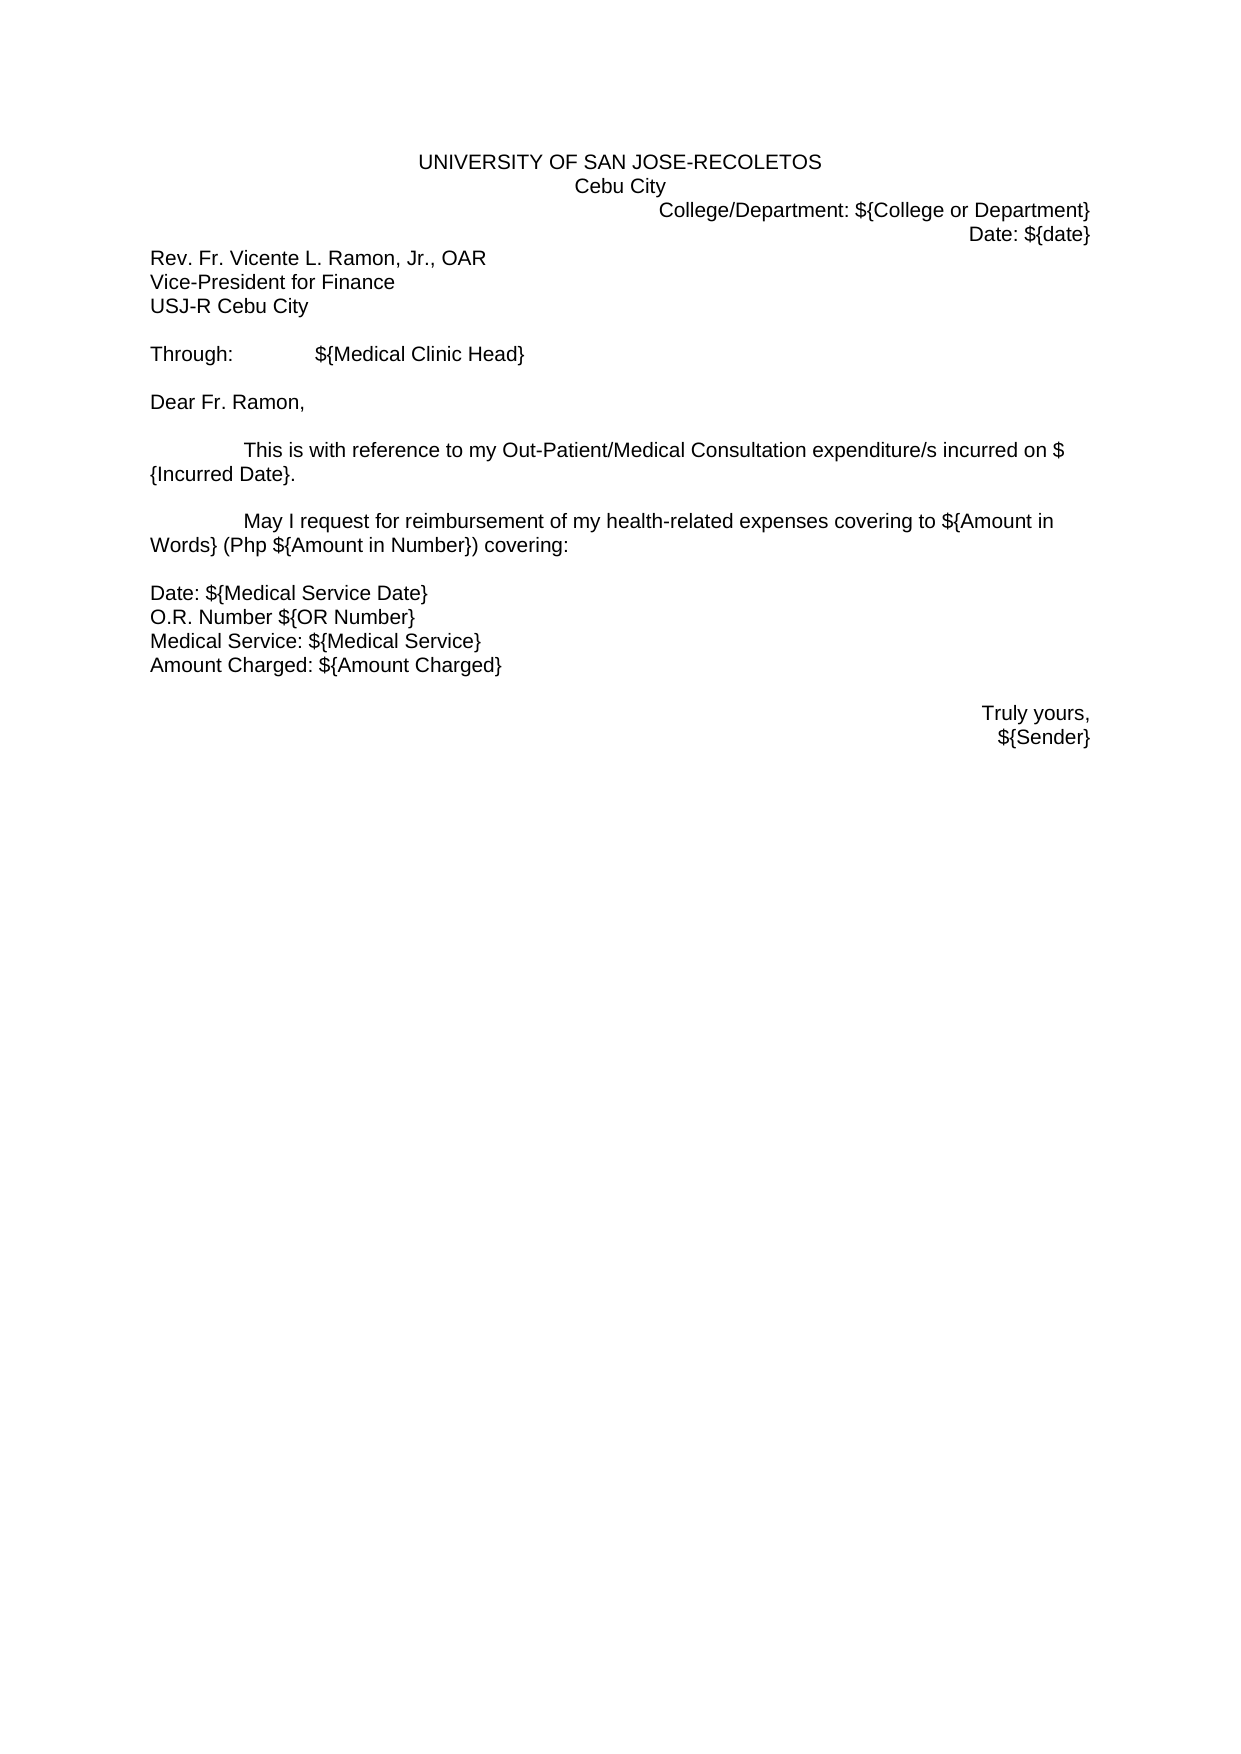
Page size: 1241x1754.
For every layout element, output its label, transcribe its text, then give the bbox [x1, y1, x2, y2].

text Vice-President for Finance [150, 270, 1090, 294]
text USJ-R Cebu City [150, 294, 1090, 318]
text Date: ${Medical Service Date} [150, 581, 1090, 605]
text ${Sender} [150, 725, 1090, 749]
text Rev. Fr. Vicente L. Ramon, Jr., OAR [150, 246, 1090, 270]
text Through: ${Medical Clinic Head} [150, 342, 1090, 366]
text Truly yours, [150, 701, 1090, 725]
text Dear Fr. Ramon, [150, 389, 1090, 413]
text UNIVERSITY OF SAN JOSE-RECOLETOS [150, 150, 1090, 174]
text Amount Charged: ${Amount Charged} [150, 653, 1090, 677]
text Date: ${date} [150, 222, 1090, 246]
text May I request for reimbursement of my health-related expenses covering to ${Amount in Words} (Php ${Amount in Number}) covering: [150, 509, 1090, 557]
text Cebu City [150, 174, 1090, 198]
text This is with reference to my Out-Patient/Medical Consultation expenditure/s incurred on ${Incurred Date}. [150, 437, 1090, 485]
text Medical Service: ${Medical Service} [150, 629, 1090, 653]
text O.R. Number ${OR Number} [150, 605, 1090, 629]
text College/Department: ${College or Department} [150, 198, 1090, 222]
